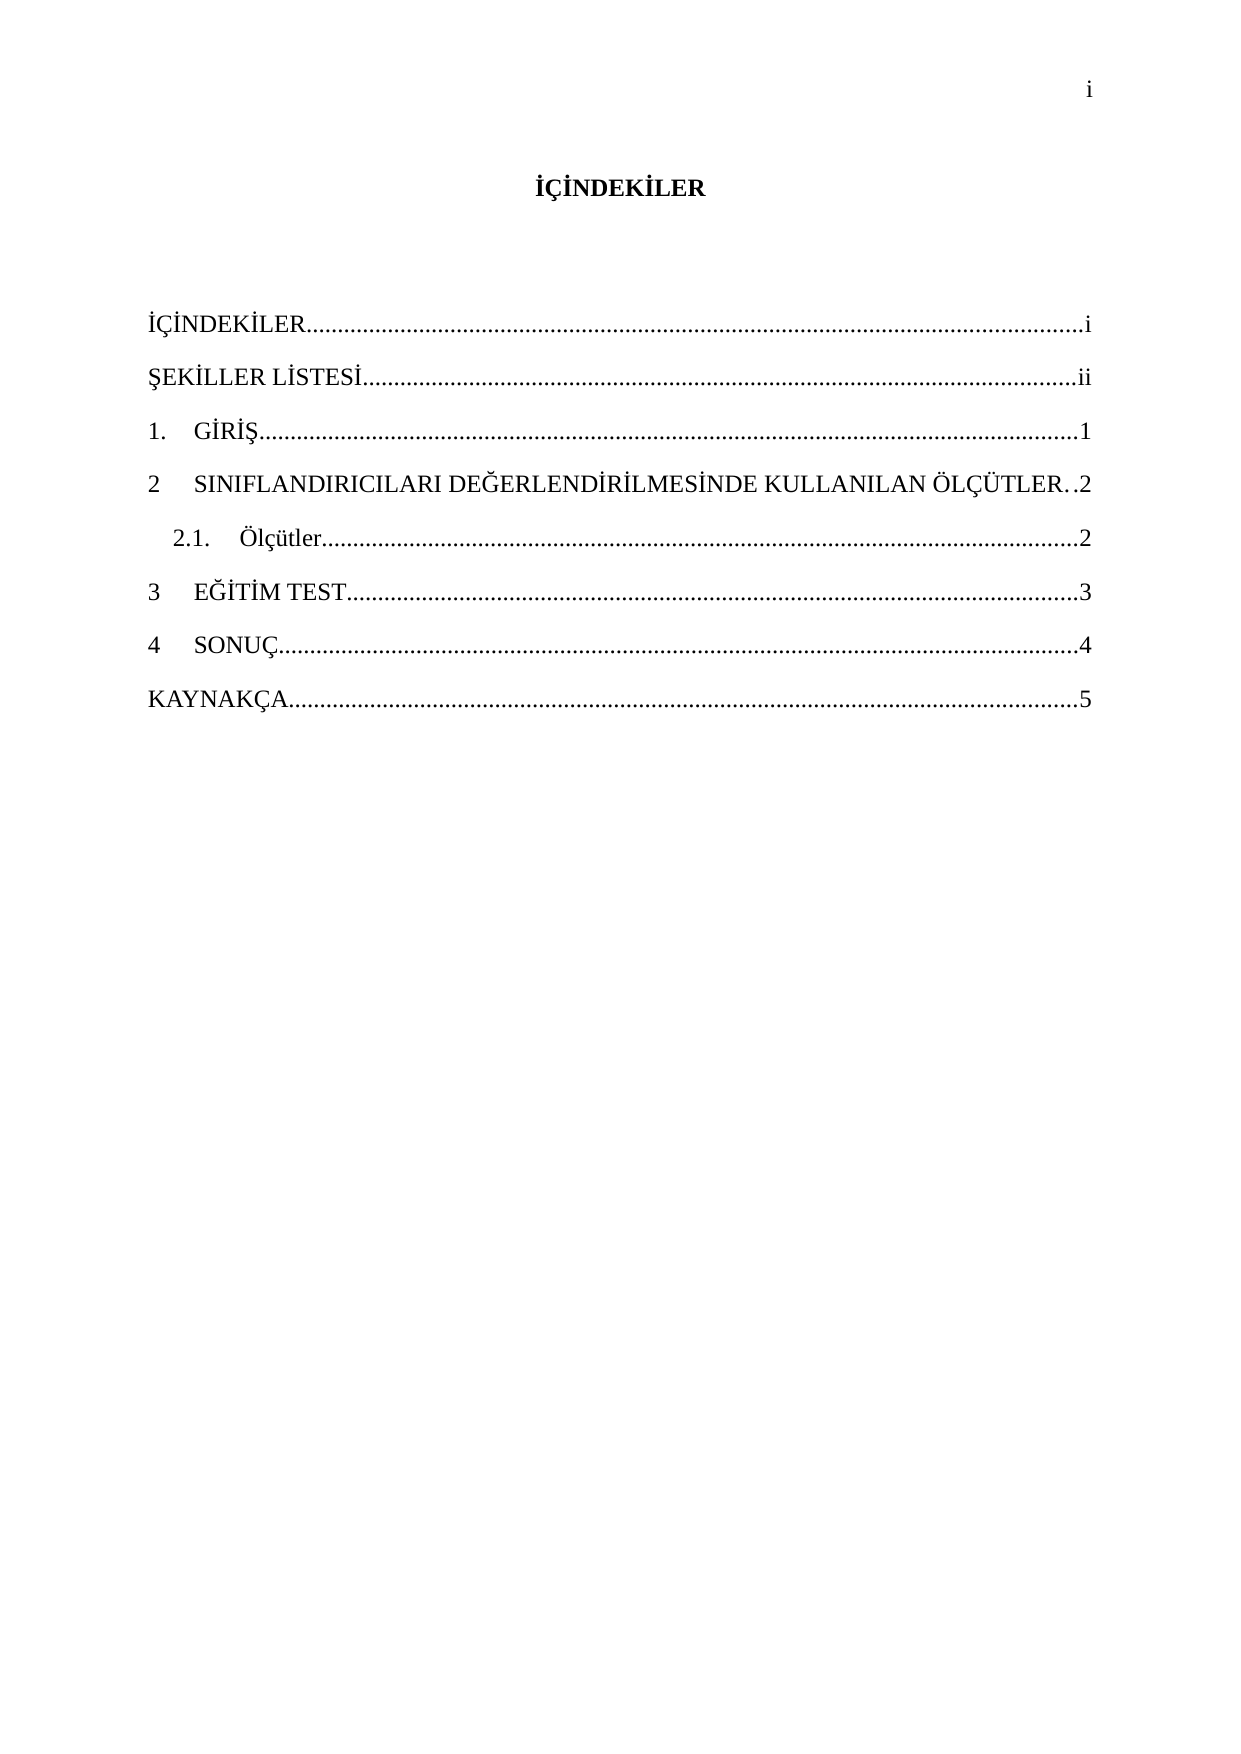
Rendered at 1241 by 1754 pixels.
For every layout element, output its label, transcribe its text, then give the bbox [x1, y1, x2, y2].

subtitle İÇİNDEKİLER [148, 173, 1093, 201]
